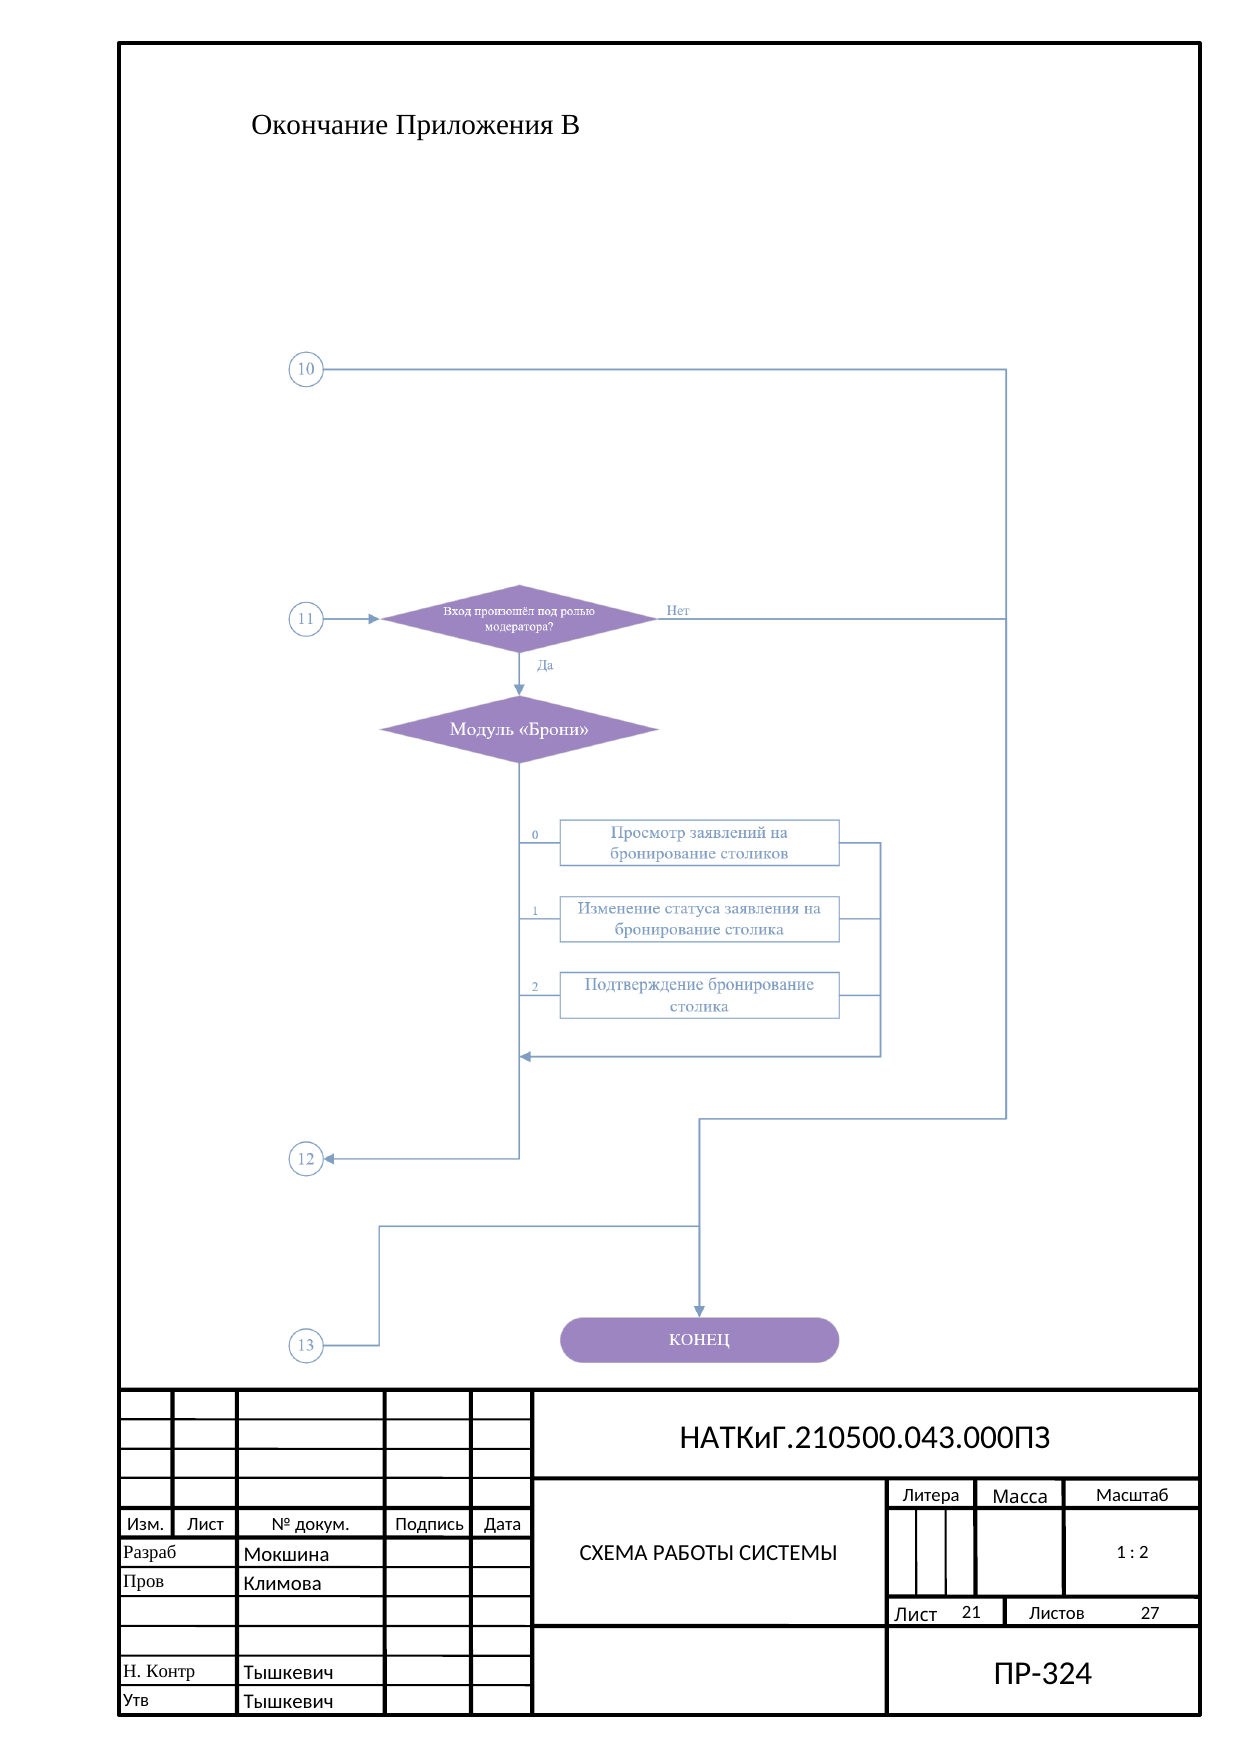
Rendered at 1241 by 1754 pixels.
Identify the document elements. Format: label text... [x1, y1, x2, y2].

picture [193, 141, 1083, 1370]
text Окончание Приложения В [177, 107, 1152, 141]
